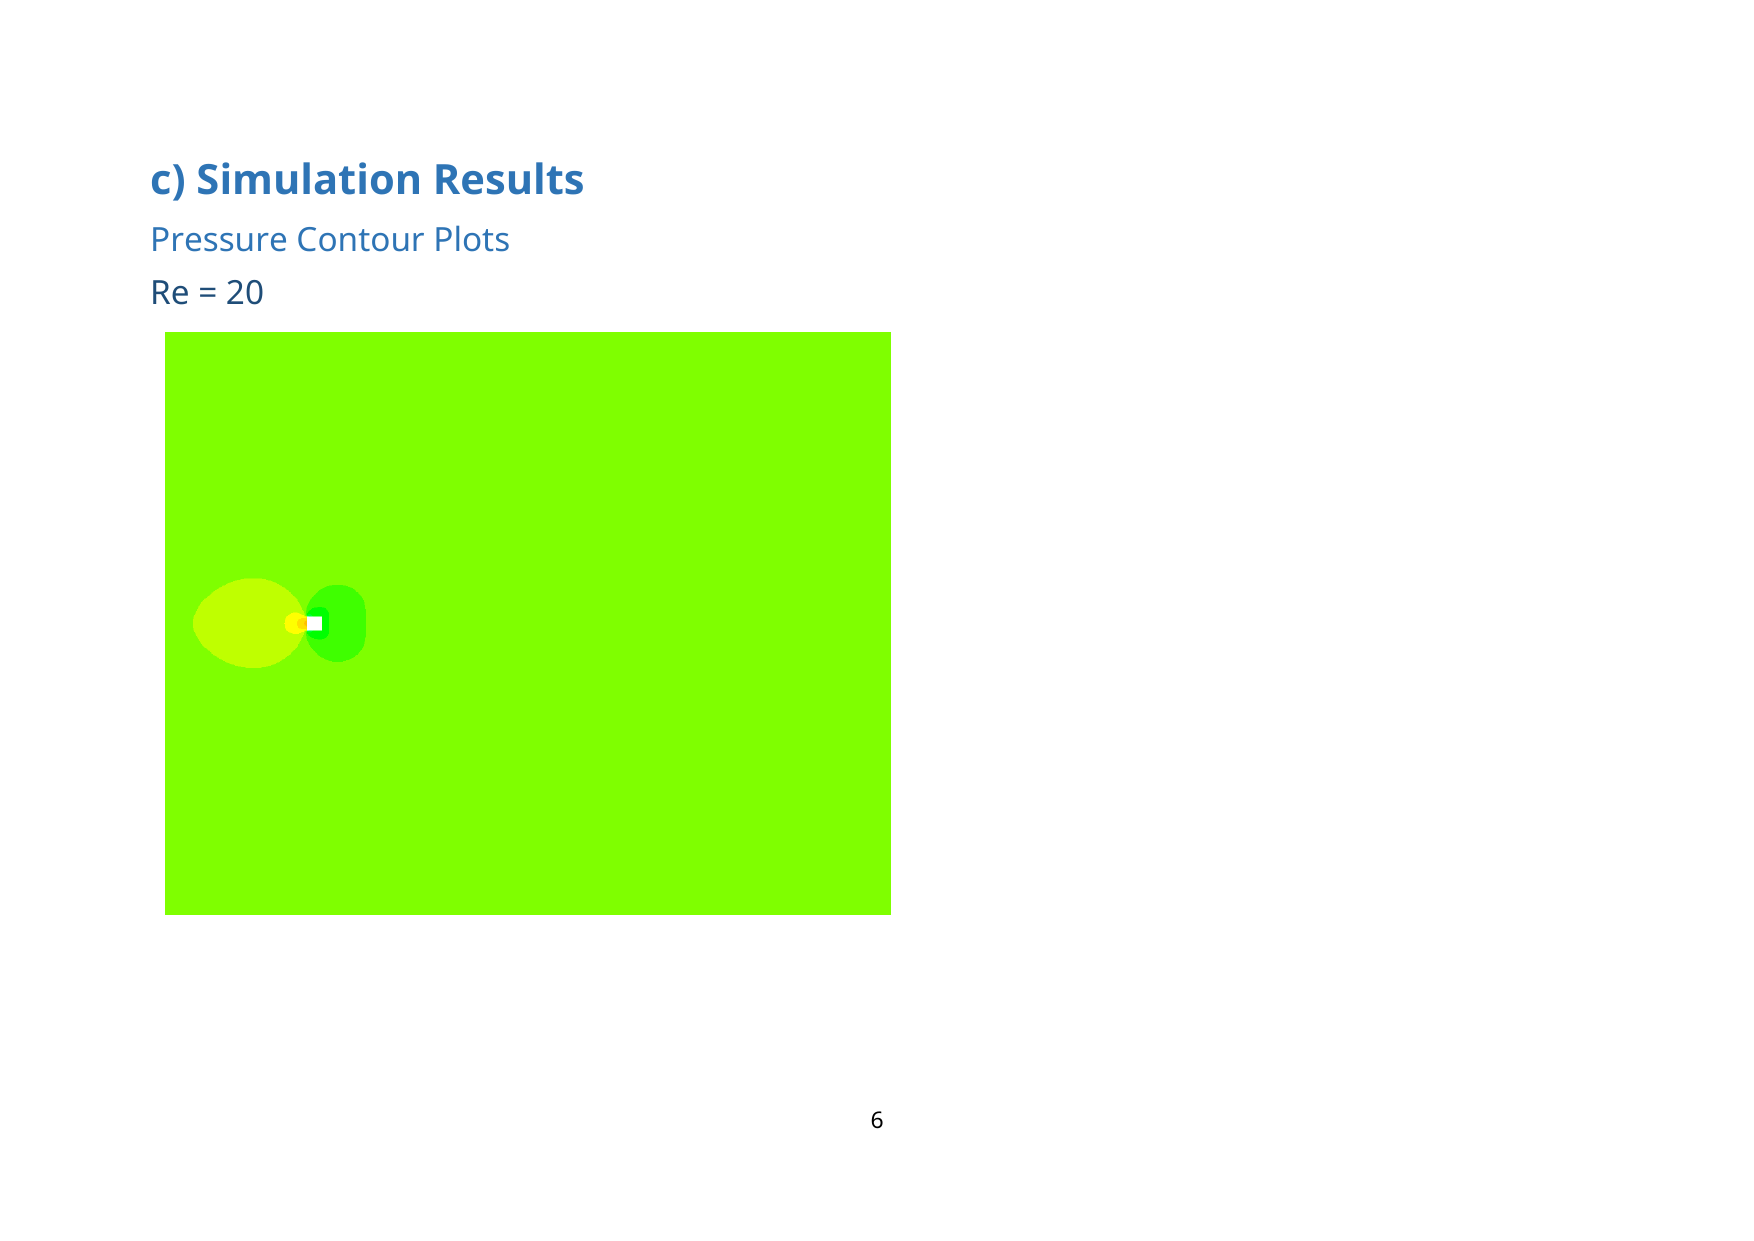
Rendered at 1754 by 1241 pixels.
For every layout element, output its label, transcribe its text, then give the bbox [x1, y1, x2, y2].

subtitle Pressure Contour Plots [150, 215, 1604, 261]
picture [150, 317, 907, 923]
subtitle c) Simulation Results [150, 150, 1604, 207]
subtitle Re = 20 [150, 268, 1604, 314]
